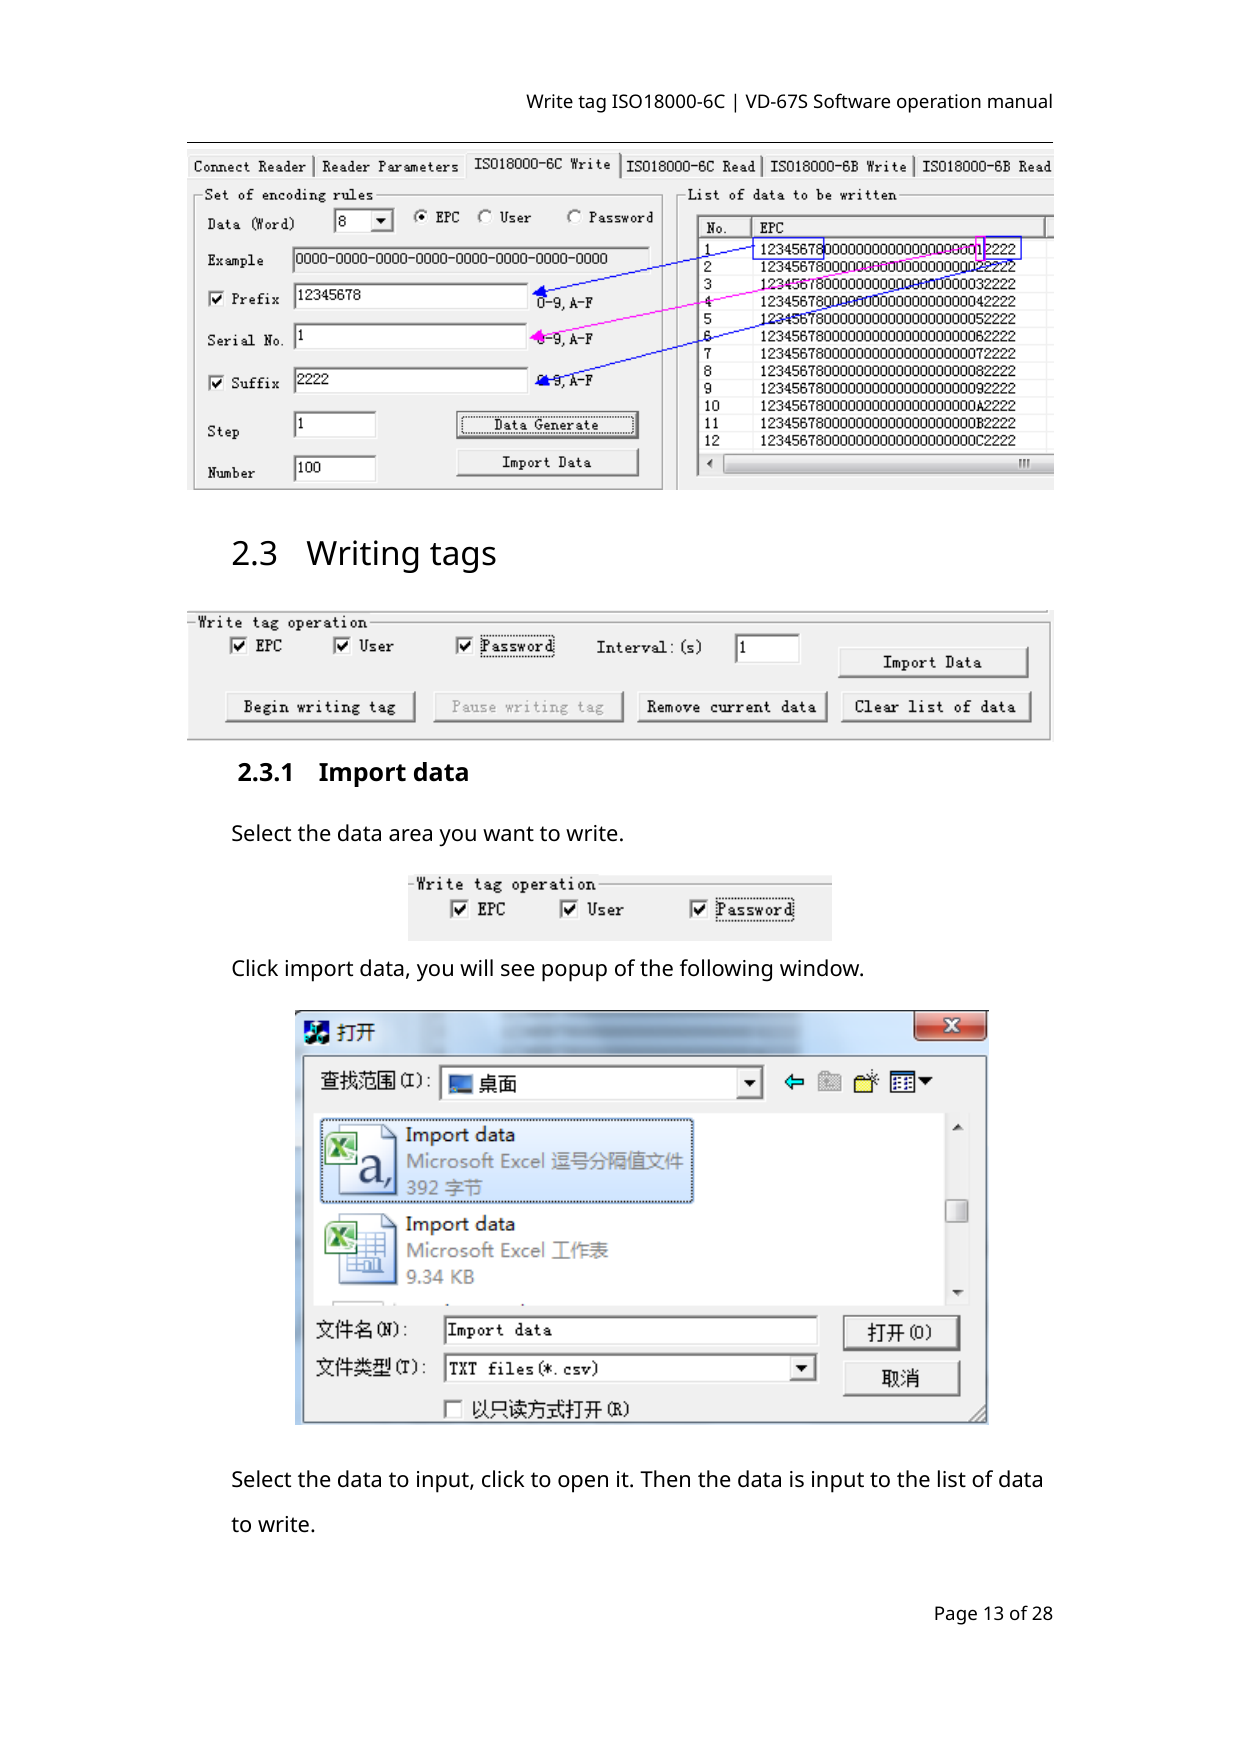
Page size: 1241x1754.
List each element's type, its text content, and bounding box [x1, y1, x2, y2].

text Select the data area you want to write. [231, 818, 1053, 847]
picture [408, 874, 832, 941]
picture [295, 1010, 989, 1425]
picture [187, 610, 1054, 742]
picture [187, 149, 1054, 490]
subtitle Writing tags [231, 530, 1053, 575]
text Click import data, you will see popup of the following window. [187, 953, 1053, 983]
text Select the data to input, click to open it. Then the data is input to the list of data to write. [231, 1464, 1053, 1539]
subtitle Import data [187, 754, 1053, 788]
